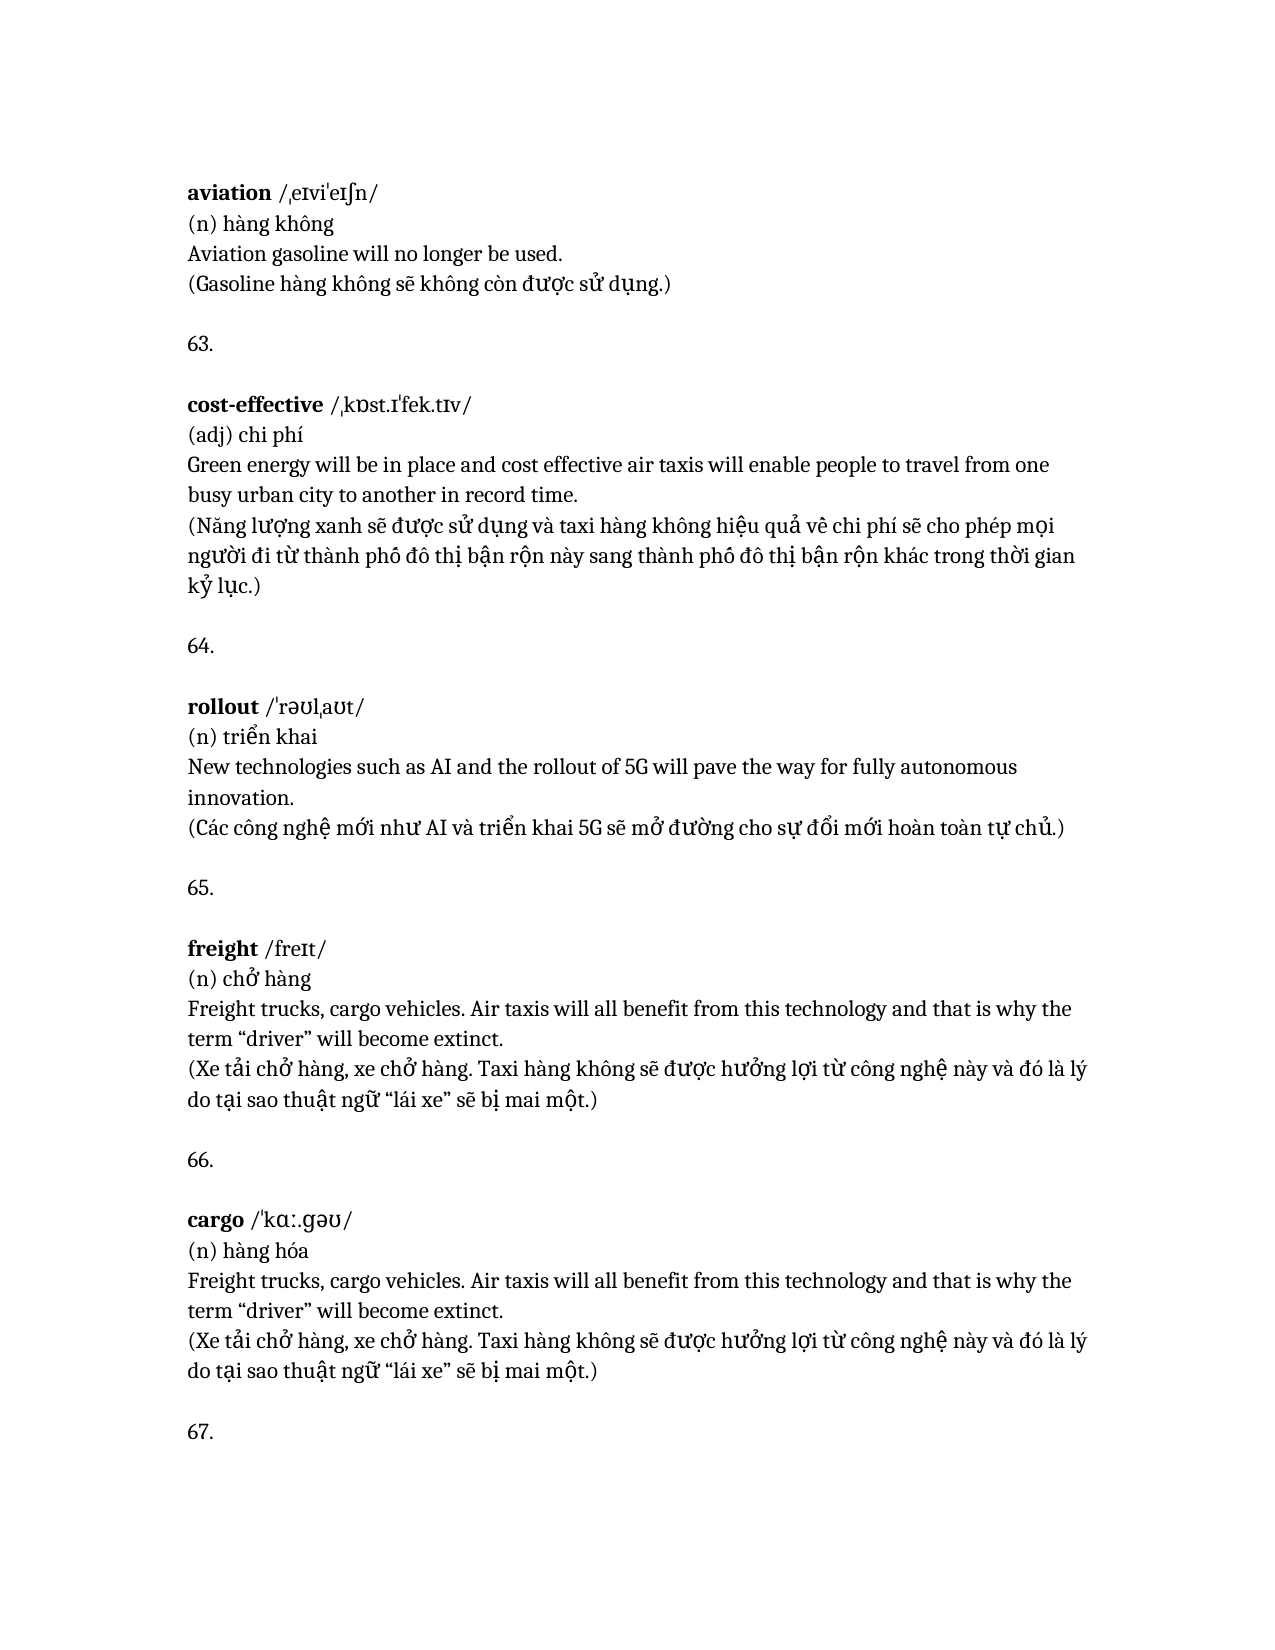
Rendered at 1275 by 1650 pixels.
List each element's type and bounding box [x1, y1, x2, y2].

text [187, 150, 1087, 1475]
